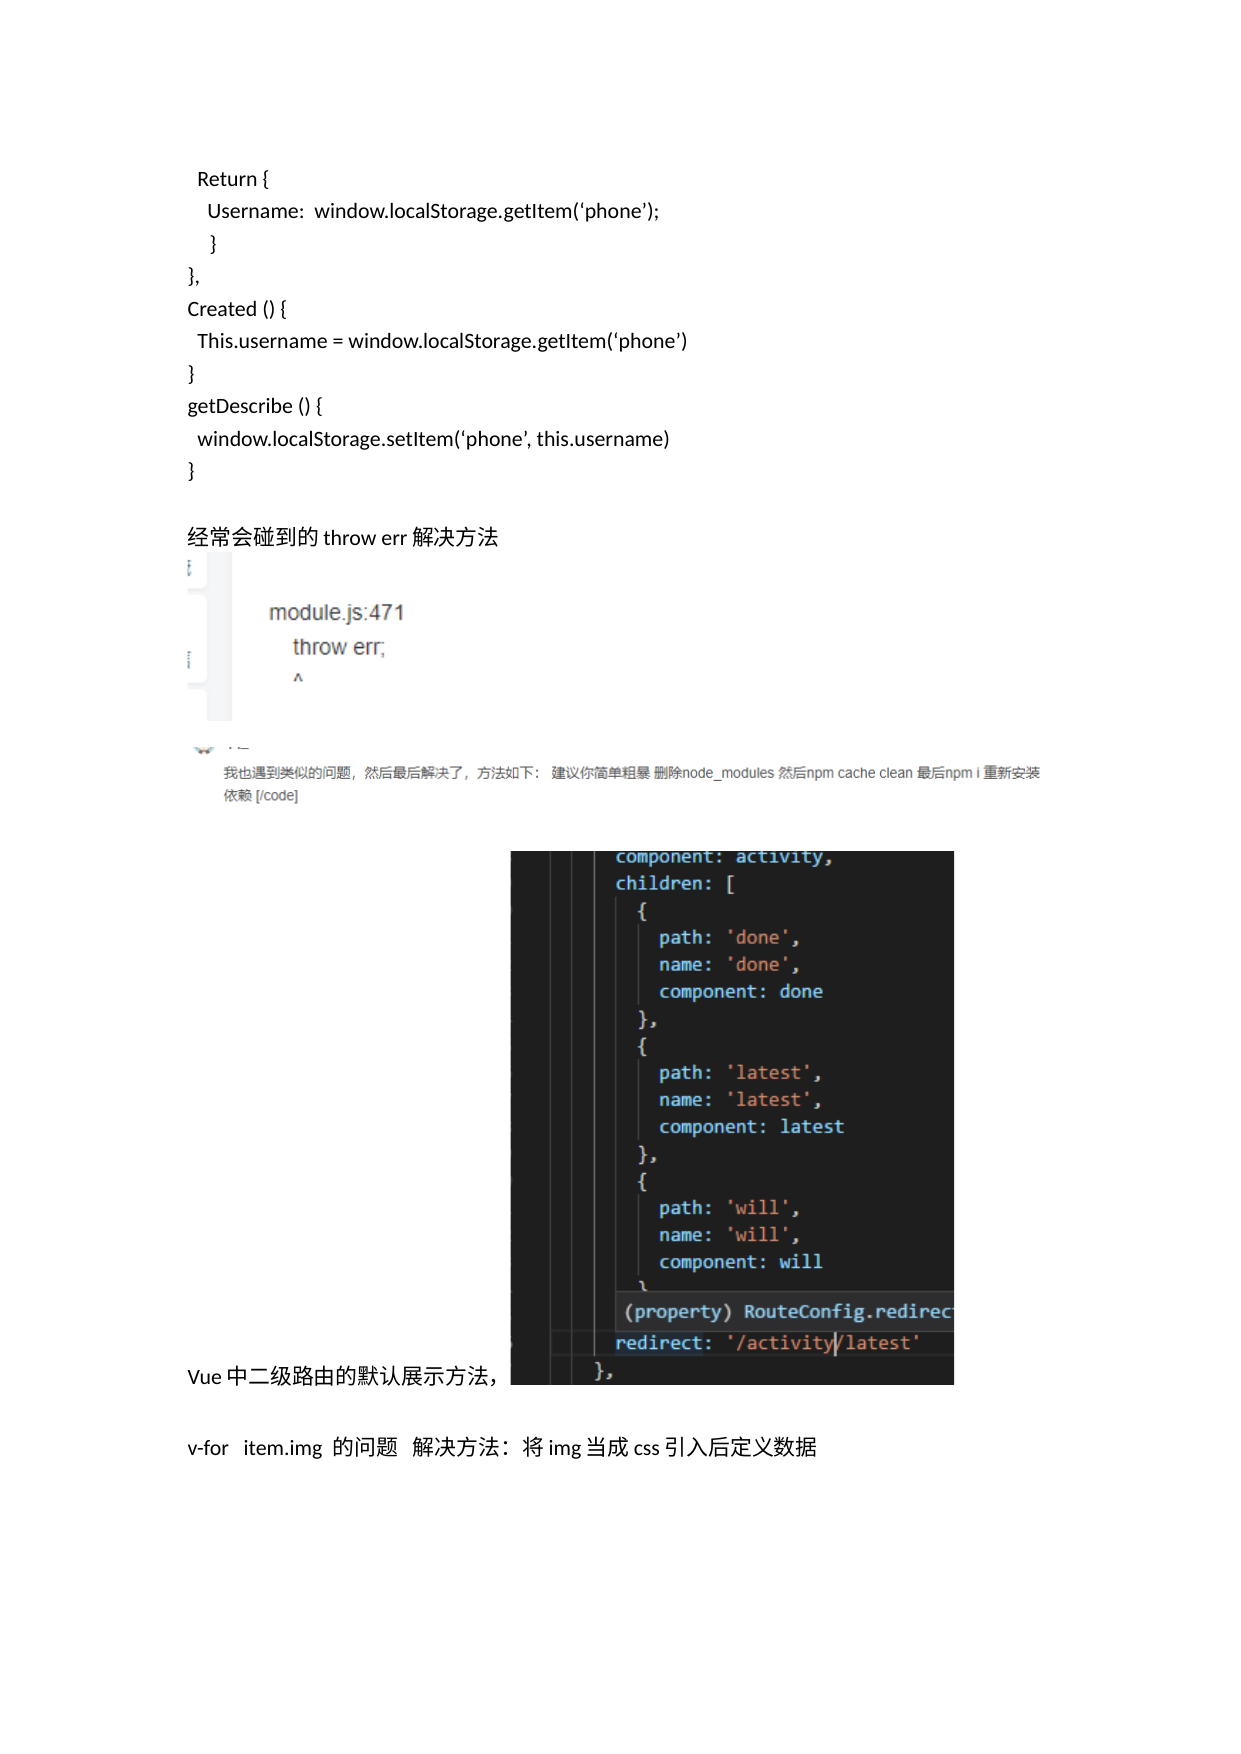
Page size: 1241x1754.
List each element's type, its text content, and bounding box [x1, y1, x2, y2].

text } [187, 454, 1053, 487]
text This.username = window.localStorage.getItem(‘phone’) [187, 324, 1053, 357]
text }, [187, 259, 1053, 292]
text getDescribe () { [187, 389, 1053, 422]
text window.localStorage.setItem(‘phone’, this.username) [187, 422, 1053, 454]
text 经常会碰到的throw err解决方法 [187, 519, 1053, 552]
picture [510, 851, 955, 1385]
text } [187, 357, 1053, 389]
picture [187, 747, 1053, 824]
text Return { [187, 162, 1053, 194]
picture [187, 552, 561, 721]
text Created () { [187, 292, 1053, 324]
text } [187, 227, 1053, 259]
text Username: window.localStorage.getItem(‘phone’); [187, 194, 1053, 227]
text v-for item.img 的问题 解决方法：将img当成css引入后定义数据 [187, 1429, 1053, 1462]
